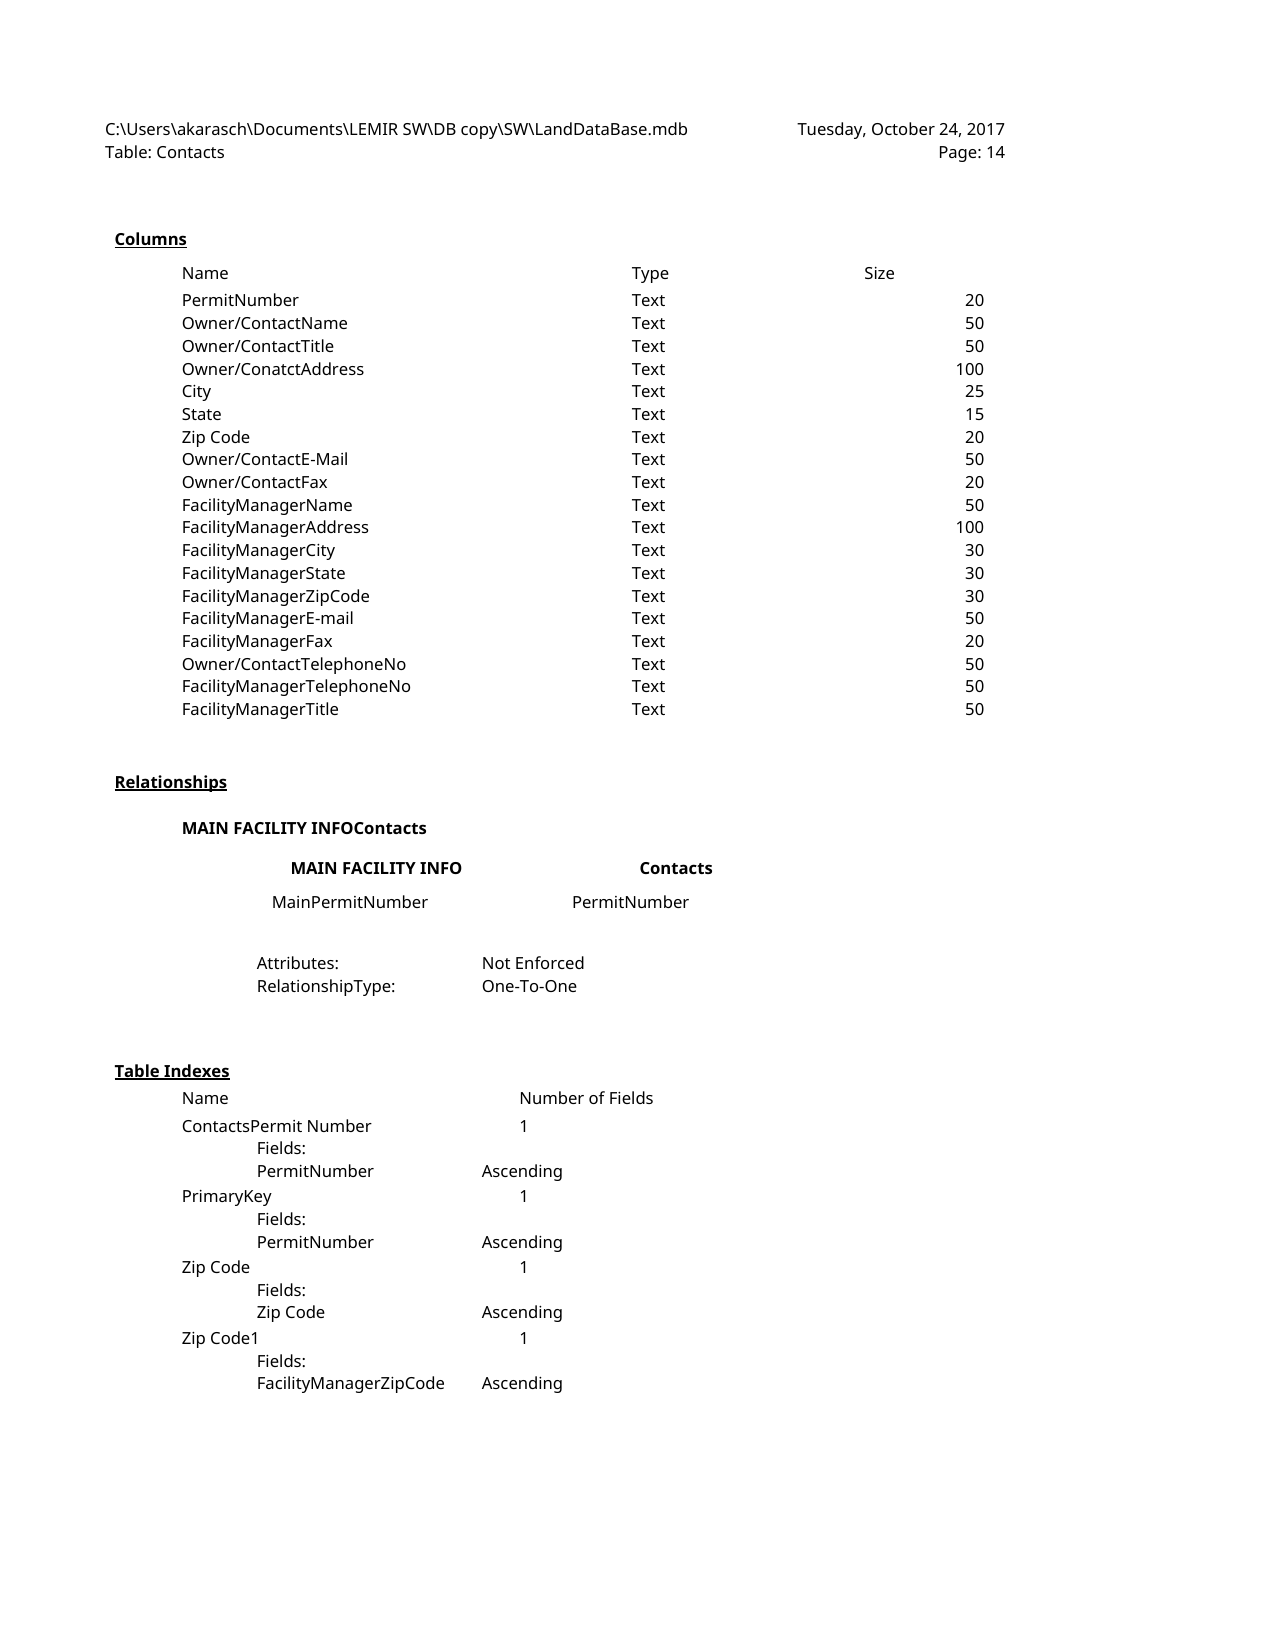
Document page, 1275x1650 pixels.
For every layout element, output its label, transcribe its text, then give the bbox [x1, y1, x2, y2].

text MAIN FACILITY INFOContacts [105, 816, 1170, 839]
text PermitNumber Text 20 [105, 289, 1170, 312]
text MainPermitNumber PermitNumber [105, 890, 1170, 913]
text C:\Users\akarasch\Documents\LEMIR SW\DB copy\SW\LandDataBase.mdb Tuesday, October 24, 2017 [105, 117, 1170, 140]
text Fields: [105, 1137, 1170, 1160]
text City Text 25 [105, 380, 1170, 403]
text ContactsPermit Number 1 [105, 1114, 1170, 1137]
text FacilityManagerZipCode Ascending [105, 1372, 1170, 1394]
text Zip Code 1 [105, 1256, 1170, 1278]
text FacilityManagerFax Text 20 [105, 630, 1170, 652]
text FacilityManagerTitle Text 50 [105, 698, 1170, 721]
text Owner/ConatctAddress Text 100 [105, 357, 1170, 380]
text Owner/ContactName Text 50 [105, 312, 1170, 334]
text Columns [105, 228, 1170, 251]
text Owner/ContactE-Mail Text 50 [105, 448, 1170, 471]
text Name Type Size [105, 262, 1170, 284]
text FacilityManagerZipCode Text 30 [105, 584, 1170, 607]
text Owner/ContactTelephoneNo Text 50 [105, 652, 1170, 675]
text FacilityManagerE-mail Text 50 [105, 607, 1170, 630]
text Name Number of Fields [105, 1087, 1170, 1109]
text RelationshipType: One-To-One [105, 974, 1170, 997]
text FacilityManagerTelephoneNo Text 50 [105, 675, 1170, 698]
text PermitNumber Ascending [105, 1160, 1170, 1182]
text Zip Code Ascending [105, 1301, 1170, 1324]
text Owner/ContactTitle Text 50 [105, 334, 1170, 357]
text Fields: [105, 1349, 1170, 1372]
text FacilityManagerName Text 50 [105, 493, 1170, 516]
text Zip Code Text 20 [105, 425, 1170, 448]
text FacilityManagerState Text 30 [105, 562, 1170, 584]
text Table Indexes [105, 1059, 1170, 1082]
text MAIN FACILITY INFO Contacts [105, 856, 1170, 879]
text Attributes: Not Enforced [105, 952, 1170, 974]
text Table: Contacts Page: 14 [105, 140, 1170, 163]
text Relationships [105, 770, 1170, 793]
text Zip Code1 1 [105, 1326, 1170, 1349]
text PermitNumber Ascending [105, 1230, 1170, 1253]
text State Text 15 [105, 403, 1170, 425]
text Owner/ContactFax Text 20 [105, 471, 1170, 493]
text PrimaryKey 1 [105, 1185, 1170, 1208]
text Fields: [105, 1278, 1170, 1301]
text FacilityManagerCity Text 30 [105, 539, 1170, 562]
text Fields: [105, 1208, 1170, 1230]
text FacilityManagerAddress Text 100 [105, 516, 1170, 539]
